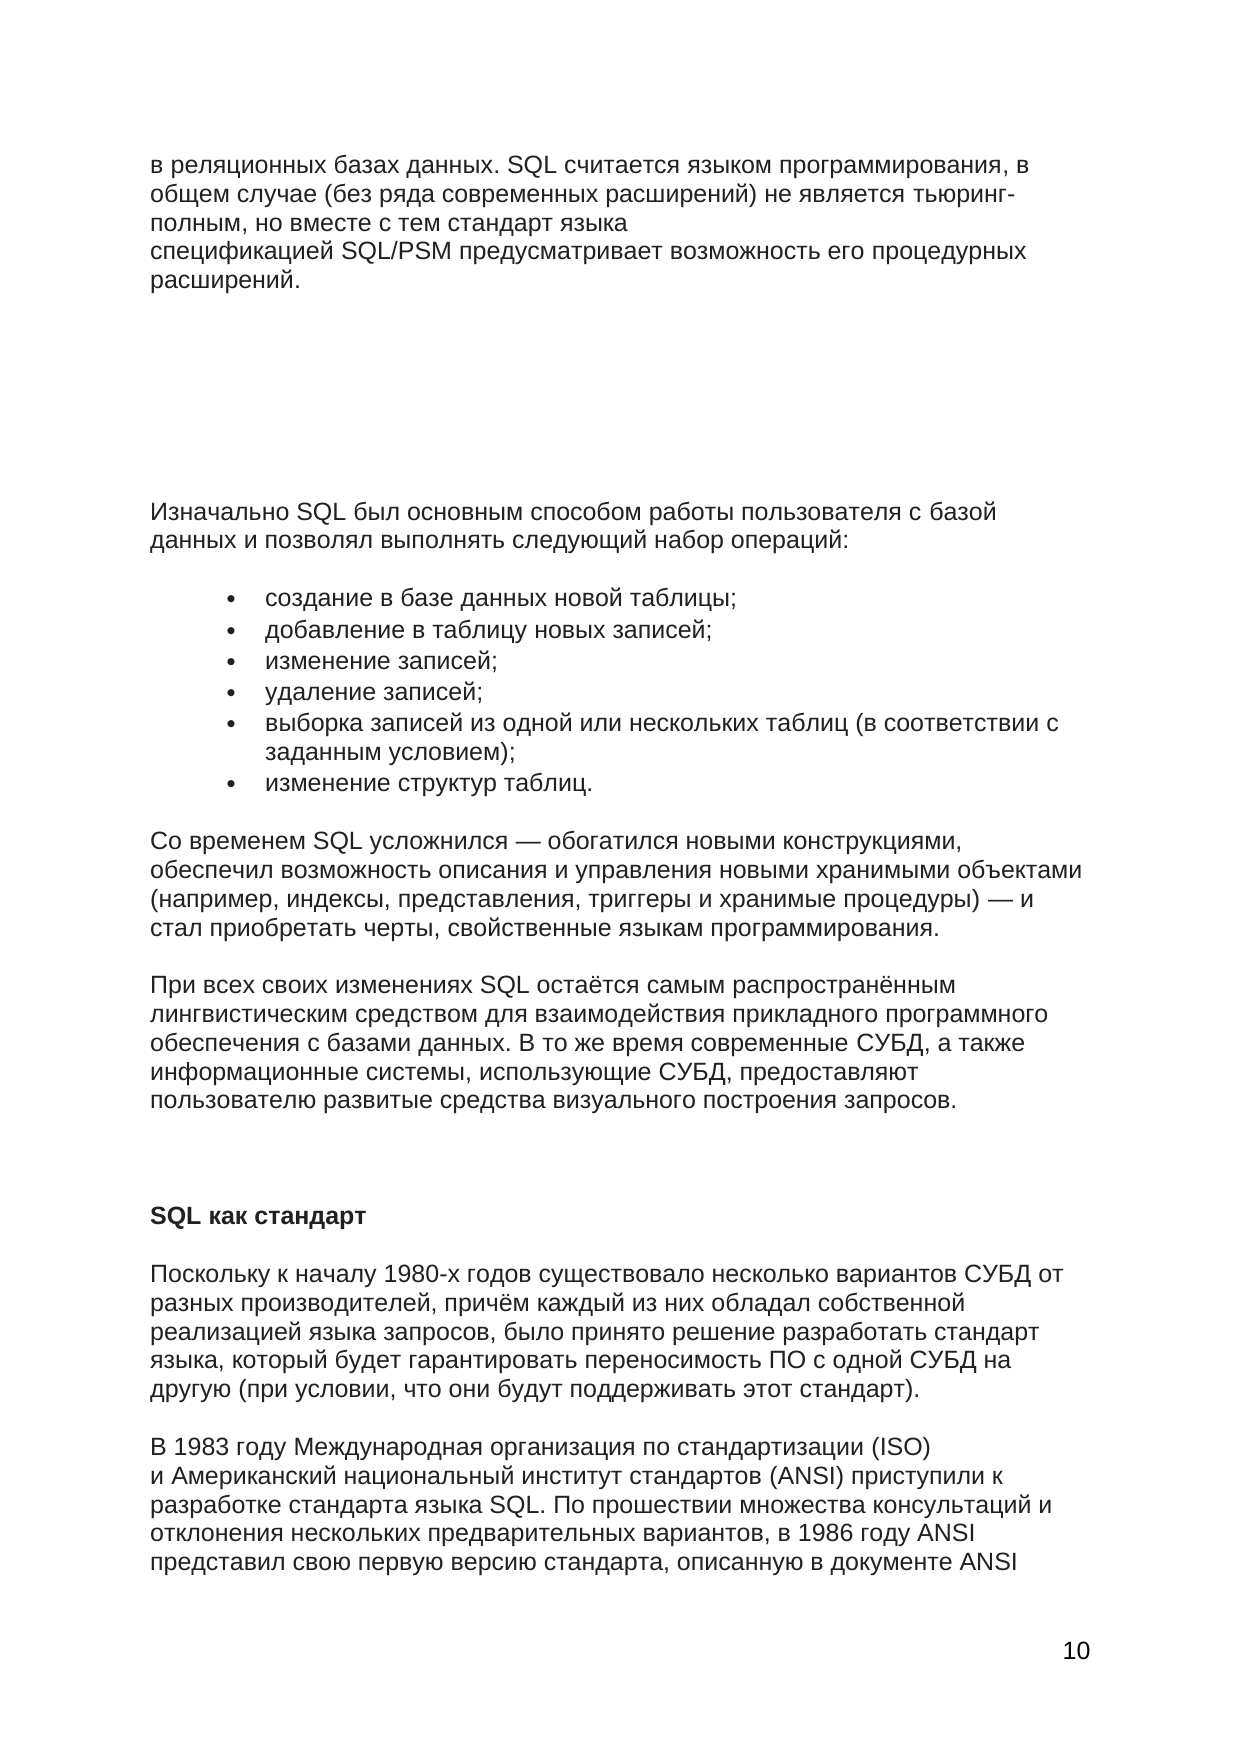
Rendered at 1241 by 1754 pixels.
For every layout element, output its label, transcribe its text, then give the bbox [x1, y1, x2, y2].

list изменение структур таблиц. [227, 768, 1090, 797]
list изменение записей; [227, 646, 1090, 674]
text Поскольку к началу 1980-х годов существовало несколько вариантов СУБД от разных производителей, причём каждый из них обладал собственной реализацией языка запросов, было принято решение разработать стандарт языка, который будет гарантировать переносимость ПО с одной СУБД на другую (при условии, что они будут поддерживать этот стандарт). [150, 1259, 1090, 1403]
list выборка записей из одной или нескольких таблиц (в соответствии с заданным условием); [227, 708, 1090, 766]
text При всех своих изменениях SQL остаётся самым распространённым лингвистическим средством для взаимодействия прикладного программного обеспечения с базами данных. В то же время современные СУБД, а также информационные системы, использующие СУБД, предоставляют пользователю развитые средства визуального построения запросов. [150, 970, 1090, 1114]
text Изначально SQL был основным способом работы пользователя с базой данных и позволял выполнять следующий набор операций: [150, 497, 1090, 554]
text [150, 1432, 1090, 1576]
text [150, 150, 1090, 294]
text SQL как стандарт [150, 1201, 1090, 1230]
list создание в базе данных новой таблицы; [227, 583, 1090, 612]
list удаление записей; [227, 677, 1090, 706]
text Со временем SQL усложнился — обогатился новыми конструкциями, обеспечил возможность описания и управления новыми хранимыми объектами (например, индексы, представления, триггеры и хранимые процедуры) — и стал приобретать черты, свойственные языкам программирования. [150, 826, 1090, 941]
list добавление в таблицу новых записей; [227, 614, 1090, 643]
